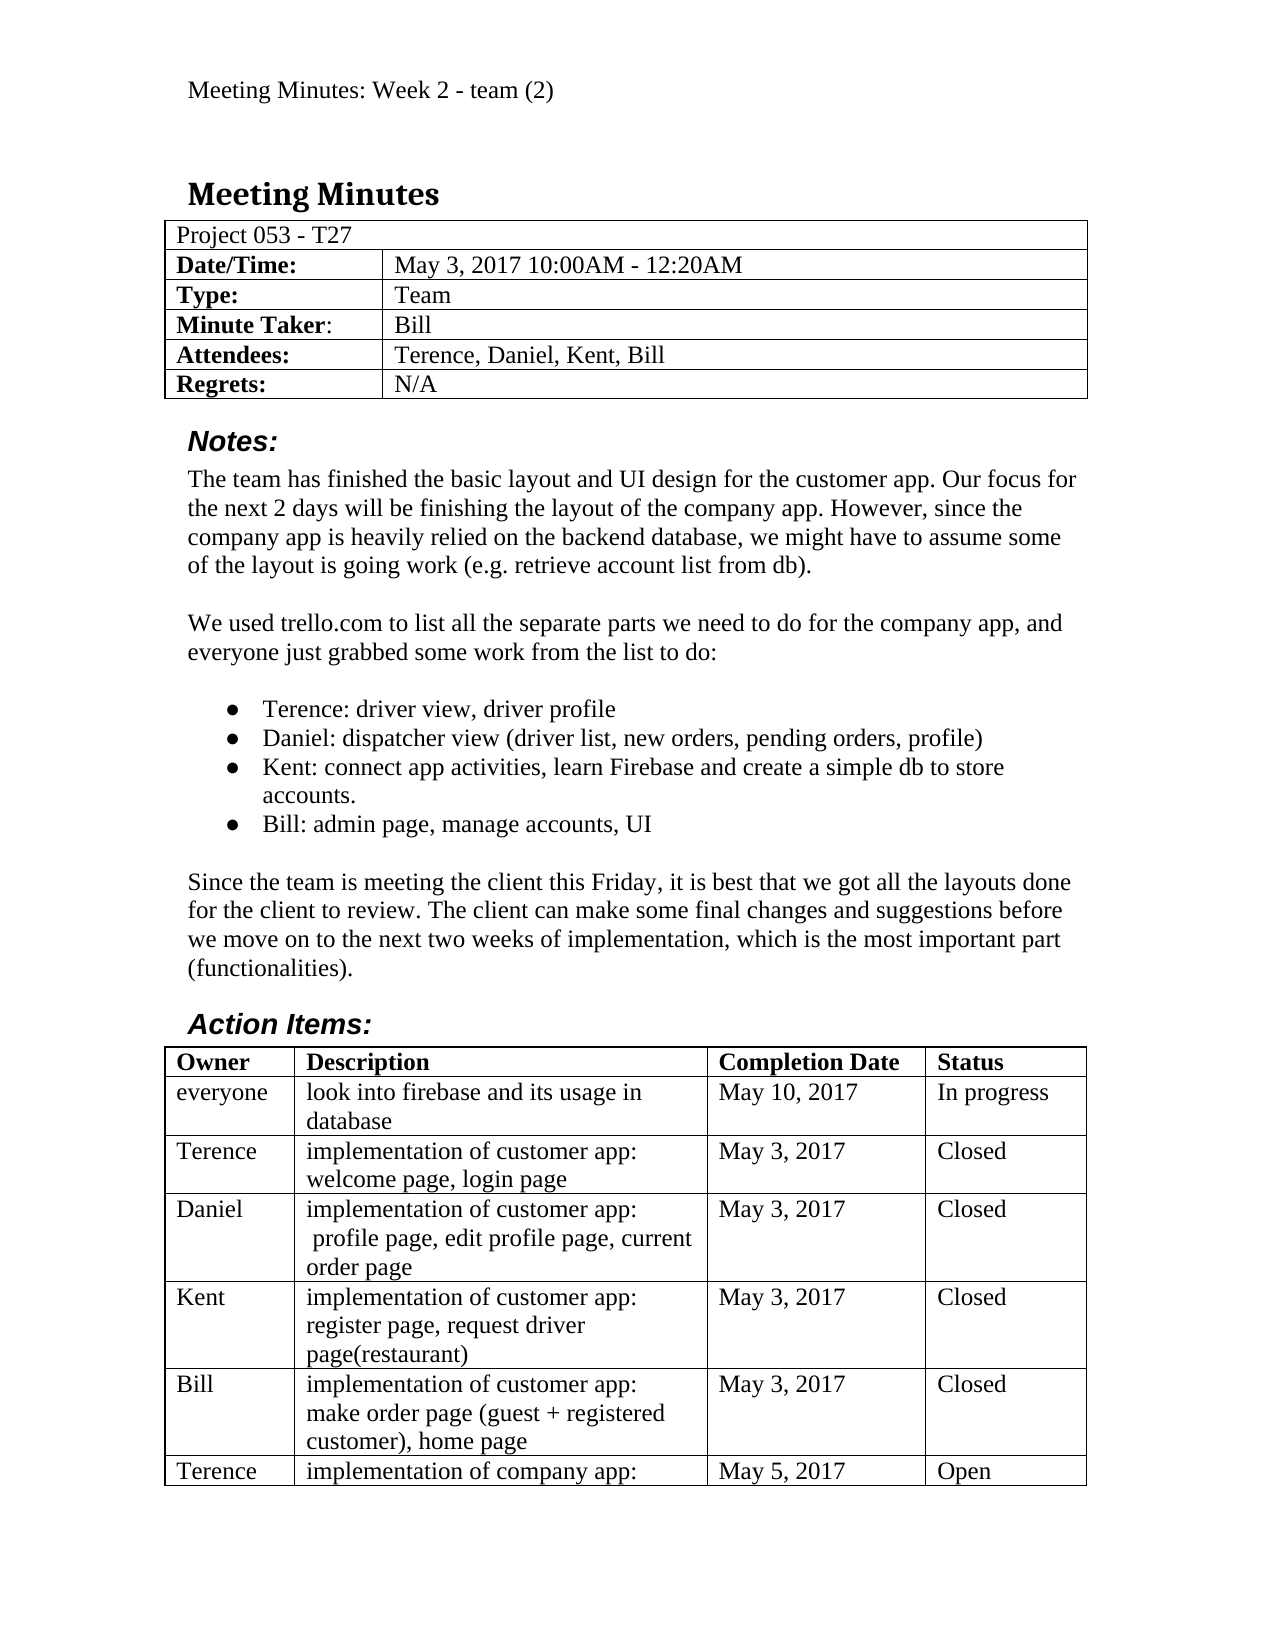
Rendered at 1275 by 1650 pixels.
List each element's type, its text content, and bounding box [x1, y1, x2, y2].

table_cell Bill [383, 310, 1087, 339]
list Bill: admin page, manage accounts, UI [225, 809, 1087, 838]
table_cell implementation of customer app: make order page (guest + registered customer), home page [295, 1369, 707, 1455]
table_cell Minute Taker: [166, 310, 382, 339]
table_cell May 3, 2017 [708, 1369, 925, 1455]
table_cell Closed [926, 1194, 1086, 1281]
table_cell Bill [166, 1369, 294, 1455]
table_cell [295, 1456, 707, 1485]
table_cell implementation of customer app: profile page, edit profile page, current order page [295, 1194, 707, 1281]
table_cell N/A [383, 370, 1087, 398]
table_cell May 3, 2017 [708, 1136, 925, 1193]
table_cell Closed [926, 1369, 1086, 1455]
list Kent: connect app activities, learn Firebase and create a simple db to store accounts. [225, 752, 1087, 809]
table_cell May 10, 2017 [708, 1077, 925, 1135]
table_cell Date/Time: [166, 250, 382, 279]
table_header Description [295, 1048, 707, 1076]
table_cell Terence [166, 1456, 294, 1485]
subtitle Notes: [187, 424, 1087, 458]
table_header Owner [166, 1048, 294, 1076]
table_cell Terence, Daniel, Kent, Bill [383, 340, 1087, 368]
list Terence: driver view, driver profile [225, 694, 1087, 723]
table_cell look into firebase and its usage in database [295, 1077, 707, 1135]
subtitle Meeting Minutes [187, 175, 1087, 213]
table_cell May 5, 2017 [708, 1456, 925, 1485]
table_cell May 3, 2017 [708, 1194, 925, 1281]
table_cell May 3, 2017 [708, 1282, 925, 1368]
text Since the team is meeting the client this Friday, it is best that we got all the layouts done for the client to review. The client can make some final changes and suggestions before we move on to the next two weeks of implementation, which is the most important part (functionalities). [187, 867, 1087, 982]
subtitle Action Items: [187, 1007, 1087, 1040]
table_cell everyone [166, 1077, 294, 1135]
table_cell Kent [166, 1282, 294, 1368]
table_cell Terence [166, 1136, 294, 1193]
table_cell Daniel [166, 1194, 294, 1281]
table_cell May 3, 2017 10:00AM - 12:20AM [383, 250, 1087, 279]
table_header Project 053 - T27 [166, 221, 1087, 249]
text The team has finished the basic layout and UI design for the customer app. Our focus for the next 2 days will be finishing the layout of the company app. However, since the company app is heavily relied on the backend database, we might have to assume some of the layout is going work (e.g. retrieve account list from db). [187, 464, 1087, 579]
table_cell Open [926, 1456, 1086, 1485]
text We used trello.com to list all the separate parts we need to do for the company app, and everyone just grabbed some work from the list to do: [187, 608, 1087, 665]
table_header Status [926, 1048, 1086, 1076]
list Daniel: dispatcher view (driver list, new orders, pending orders, profile) [225, 723, 1087, 752]
table_header Completion Date [708, 1048, 925, 1076]
table_cell Team [383, 280, 1087, 309]
table_cell Attendees: [166, 340, 382, 368]
table_cell Regrets: [166, 370, 382, 398]
table_cell implementation of customer app: welcome page, login page [295, 1136, 707, 1193]
table_cell In progress [926, 1077, 1086, 1135]
table_cell Closed [926, 1136, 1086, 1193]
table_cell implementation of customer app: register page, request driver page(restaurant) [295, 1282, 707, 1368]
table_cell Type: [166, 280, 382, 309]
table_cell Closed [926, 1282, 1086, 1368]
